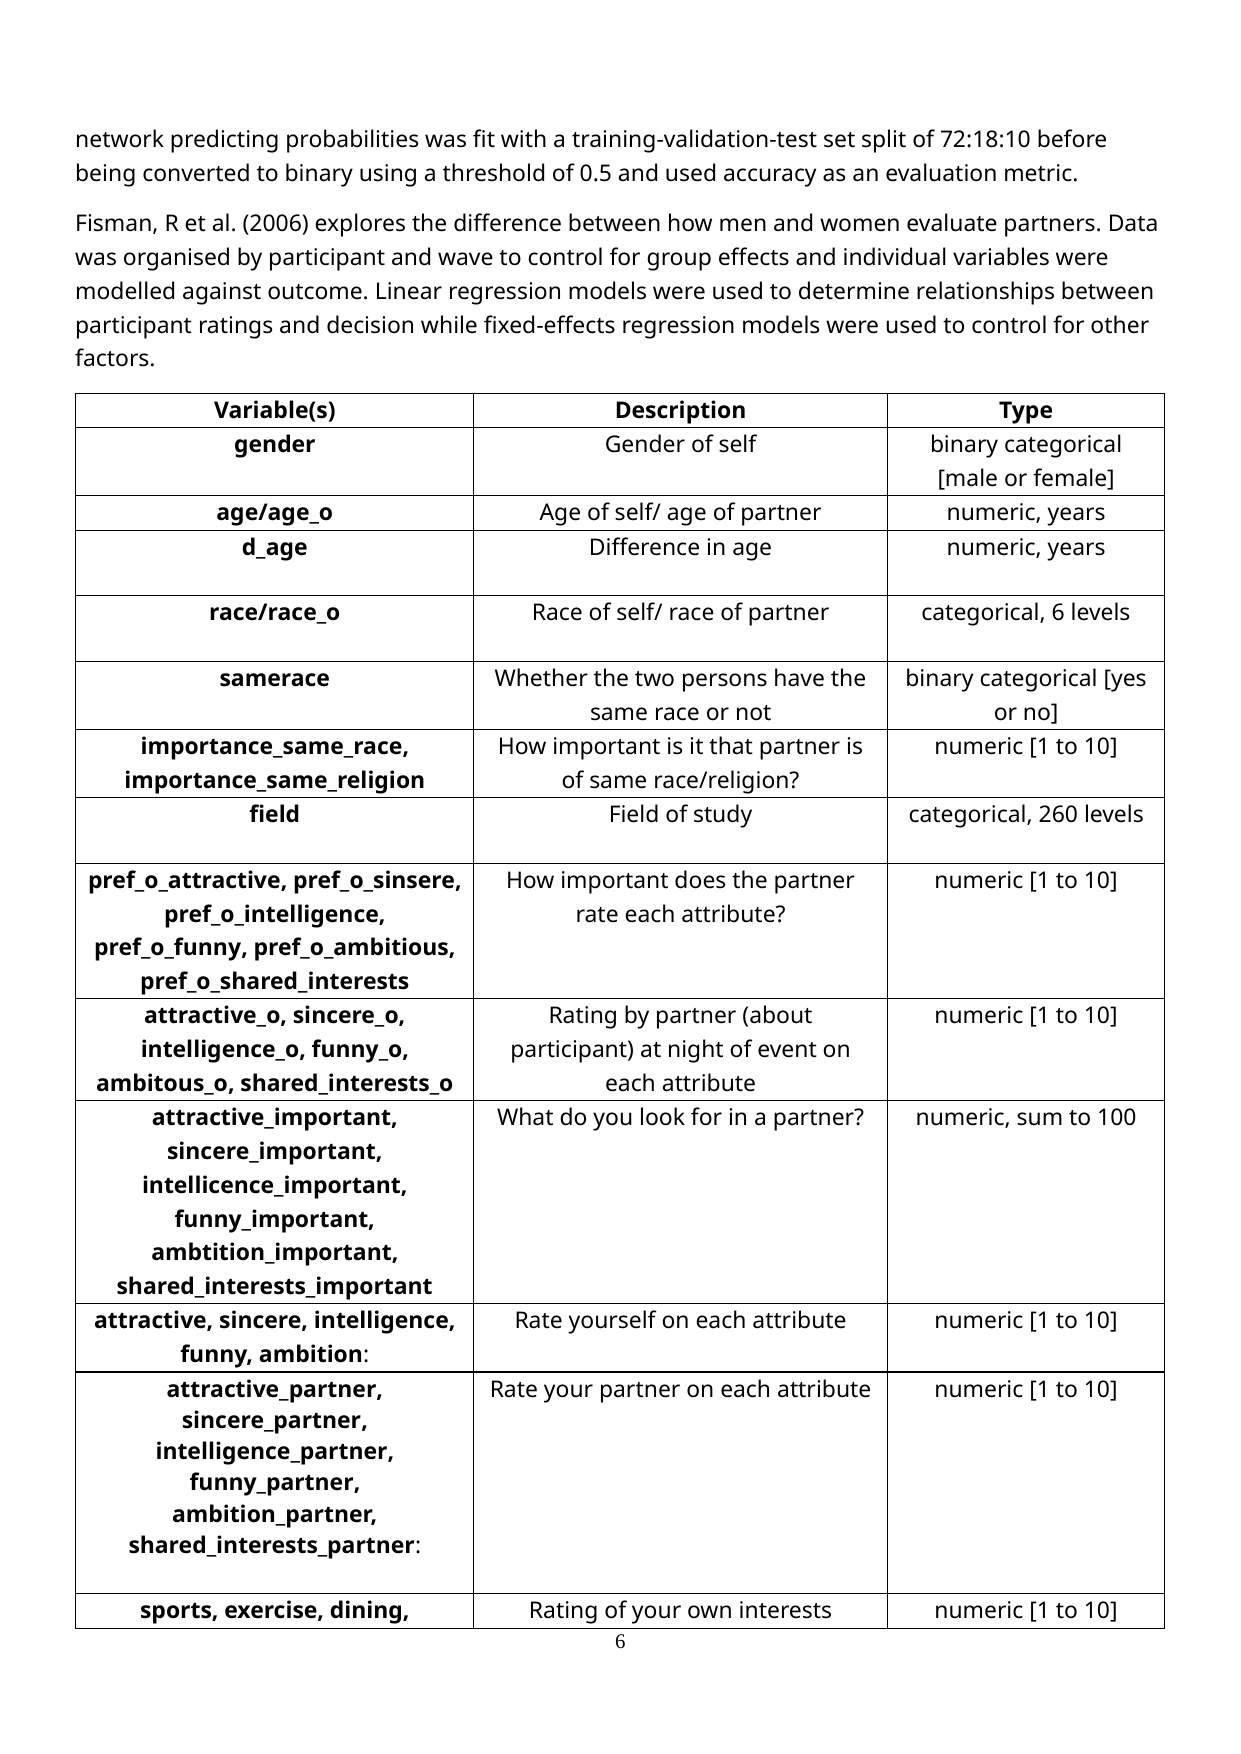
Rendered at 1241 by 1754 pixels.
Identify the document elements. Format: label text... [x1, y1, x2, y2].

table_cell numeric [1 to 10] [888, 1373, 1164, 1593]
table_cell categorical, 260 levels [888, 798, 1164, 863]
table_cell Gender of self [474, 428, 887, 495]
table_cell What do you look for in a partner? [474, 1101, 887, 1303]
table_cell Difference in age [474, 531, 887, 595]
table_header Variable(s) [76, 394, 473, 427]
table_cell How important does the partner rate each attribute? [474, 864, 887, 998]
table_cell numeric [1 to 10] [888, 999, 1164, 1100]
table_cell How important is it that partner is of same race/religion? [474, 730, 887, 797]
table_cell binary categorical [yes or no] [888, 662, 1164, 729]
table_cell attractive_important, sincere_important, intellicence_important, funny_important, ambtition_important, shared_interests_important [76, 1101, 473, 1303]
table_cell numeric [1 to 10] [888, 1594, 1164, 1628]
table_cell importance_same_race, importance_same_religion [76, 730, 473, 797]
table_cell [474, 1594, 887, 1628]
table_cell pref_o_attractive, pref_o_sinsere, pref_o_intelligence, pref_o_funny, pref_o_ambitious, pref_o_shared_interests [76, 864, 473, 998]
table_cell age/age_o [76, 496, 473, 529]
table_cell Whether the two persons have the same race or not [474, 662, 887, 729]
table_cell gender [76, 428, 473, 495]
table_cell numeric [1 to 10] [888, 1304, 1164, 1371]
table_cell samerace [76, 662, 473, 729]
table_cell numeric, years [888, 531, 1164, 595]
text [75, 123, 1165, 188]
table_cell attractive_partner, sincere_partner, intelligence_partner, funny_partner, ambition_partner, shared_interests_partner: [76, 1373, 473, 1593]
table_cell binary categorical [male or female] [888, 428, 1164, 495]
table_cell numeric, sum to 100 [888, 1101, 1164, 1303]
table_cell Rate yourself on each attribute [474, 1304, 887, 1371]
table_header Description [474, 394, 887, 427]
table_cell field [76, 798, 473, 863]
table_cell Rate your partner on each attribute [474, 1373, 887, 1593]
table_cell Age of self/ age of partner [474, 496, 887, 529]
table_cell numeric, years [888, 496, 1164, 529]
table_cell categorical, 6 levels [888, 596, 1164, 661]
table_cell numeric [1 to 10] [888, 730, 1164, 797]
table_cell attractive, sincere, intelligence, funny, ambition: [76, 1304, 473, 1371]
table_cell Field of study [474, 798, 887, 863]
table_cell Race of self/ race of partner [474, 596, 887, 661]
table_cell numeric [1 to 10] [888, 864, 1164, 998]
text Fisman, R et al. (2006) explores the difference between how men and women evaluate partners. Data was organised by participant and wave to control for group effects and individual variables were modelled against outcome. Linear regression models were used to determine relationships between participant ratings and decision while fixed-effects regression models were used to control for other factors. [75, 207, 1165, 373]
table_cell attractive_o, sincere_o, intelligence_o, funny_o, ambitous_o, shared_interests_o [76, 999, 473, 1100]
table_cell d_age [76, 531, 473, 595]
table_cell Rating by partner (about participant) at night of event on each attribute [474, 999, 887, 1100]
table_cell race/race_o [76, 596, 473, 661]
table_header Type [888, 394, 1164, 427]
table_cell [76, 1594, 473, 1628]
